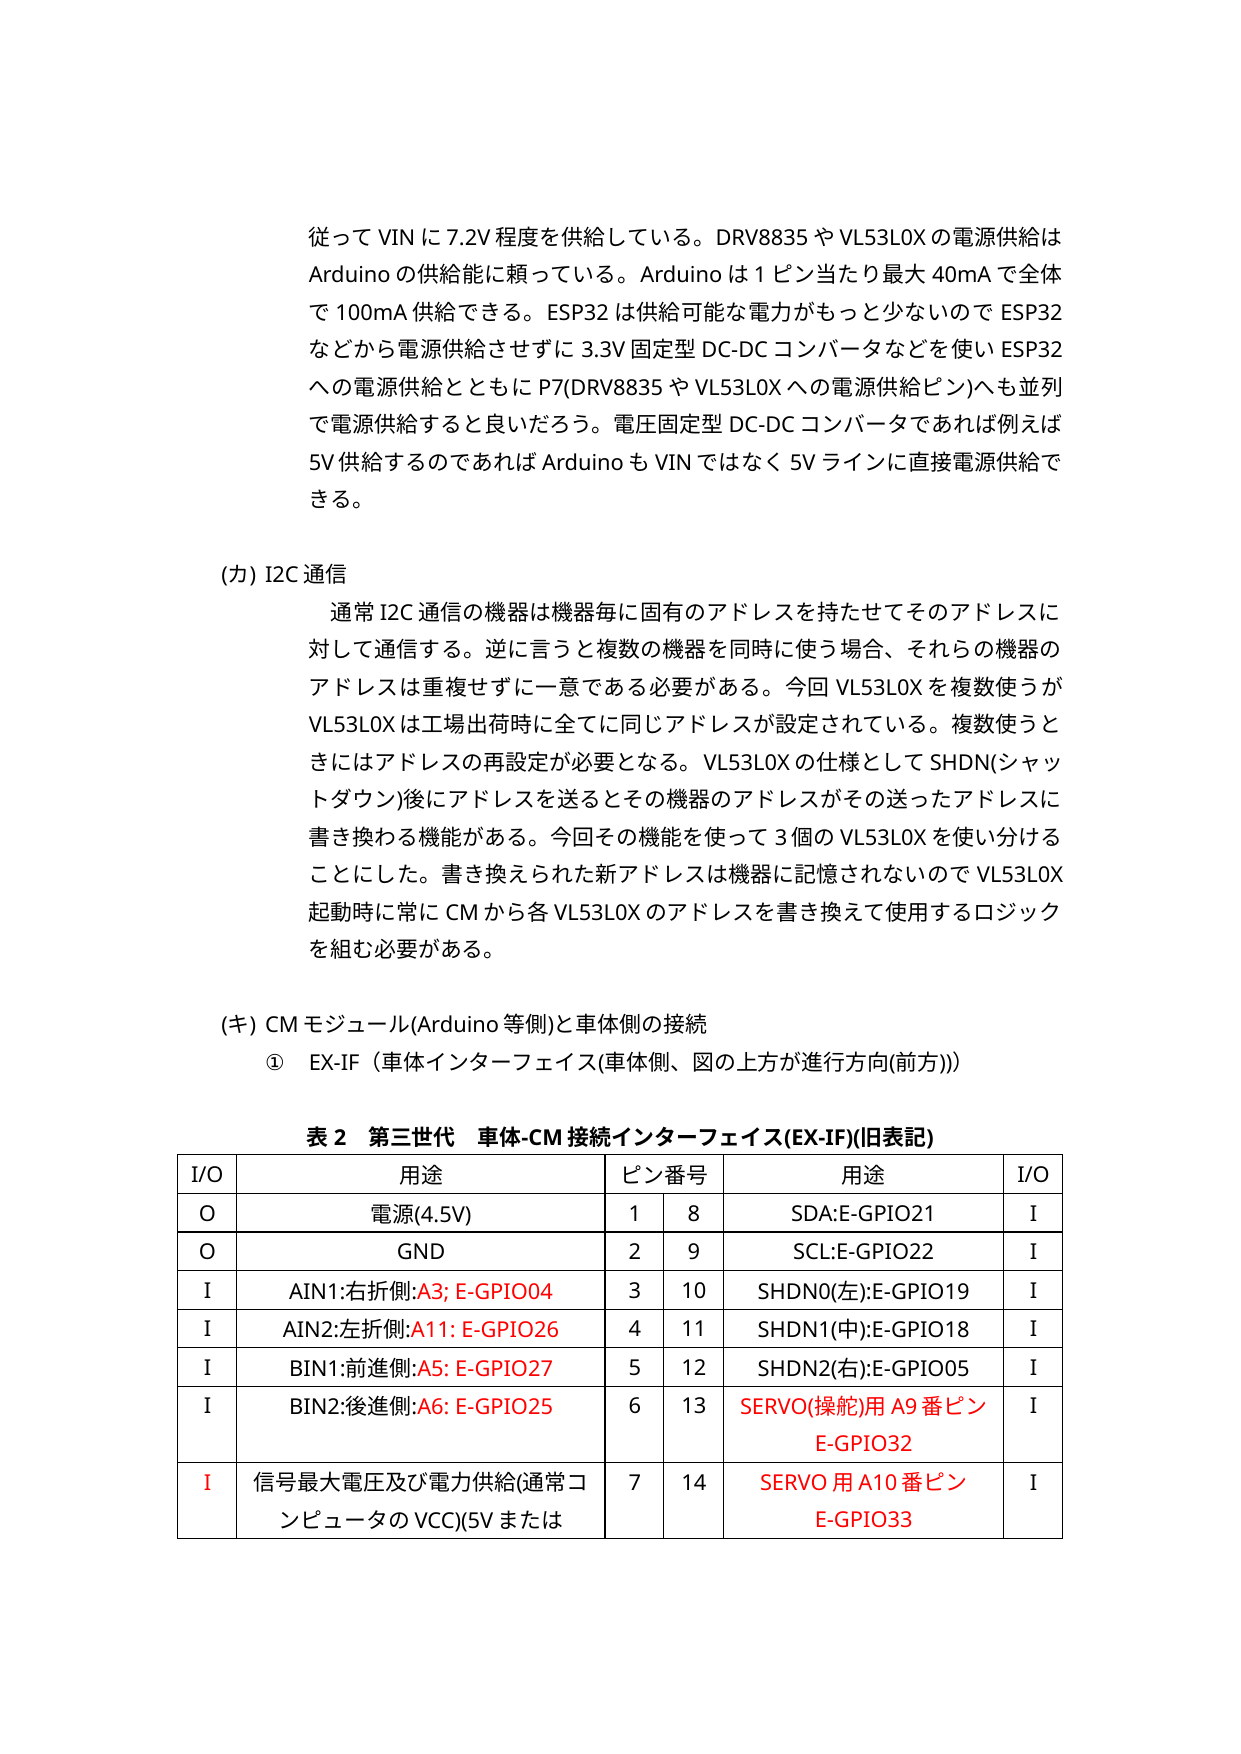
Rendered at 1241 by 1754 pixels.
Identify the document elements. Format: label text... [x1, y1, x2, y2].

table_cell I [178, 1310, 236, 1347]
table_cell SCL:E-GPIO22 [724, 1233, 1003, 1270]
list I2C通信 [221, 554, 1063, 592]
table_cell SHDN1(中):E-GPIO18 [724, 1310, 1003, 1347]
table_cell AIN2:左折側:A11: E-GPIO26 [237, 1310, 604, 1347]
table_cell SERVO(操舵)用A9番ピン E-GPIO32 [724, 1387, 1003, 1462]
table_cell O [178, 1233, 236, 1270]
table_cell GND [237, 1233, 604, 1270]
table_header ピン番号 [606, 1155, 723, 1193]
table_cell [724, 1463, 1003, 1538]
table_cell 7 [606, 1463, 663, 1538]
table_cell I [1004, 1463, 1062, 1538]
list 通常I2C通信の機器は機器毎に固有のアドレスを持たせてそのアドレスに対して通信する。逆に言うと複数の機器を同時に使う場合、それらの機器のアドレスは重複せずに一意である必要がある。今回VL53L0Xを複数使うがVL53L0Xは工場出荷時に全てに同じアドレスが設定されている。複数使うときにはアドレスの再設定が必要となる。VL53L0Xの仕様としてSHDN(シャットダウン)後にアドレスを送るとその機器のアドレスがその送ったアドレスに書き換わる機能がある。今回その機能を使って3個のVL53L0Xを使い分けることにした。書き換えられた新アドレスは機器に記憶されないのでVL53L0X起動時に常にCMから各VL53L0Xのアドレスを書き換えて使用するロジックを組む必要がある。 [308, 592, 1063, 967]
table_cell I [1004, 1310, 1062, 1347]
table_cell 10 [664, 1271, 723, 1308]
table_cell 2 [606, 1233, 663, 1270]
table_cell I [178, 1271, 236, 1308]
table_cell 6 [606, 1387, 663, 1462]
table_cell I [1004, 1348, 1062, 1386]
table_cell O [178, 1194, 236, 1231]
table_cell I [1004, 1387, 1062, 1462]
table_cell I [178, 1348, 236, 1386]
list EX-IF（車体インターフェイス(車体側、図の上方が進行方向(前方))） [265, 1042, 1063, 1079]
table_header I/O [178, 1155, 236, 1193]
table_cell 9 [664, 1233, 723, 1270]
table_cell SHDN2(右):E-GPIO05 [724, 1348, 1003, 1386]
table_cell SDA:E-GPIO21 [724, 1194, 1003, 1231]
table_cell 1 [606, 1194, 663, 1231]
table_header I/O [1004, 1155, 1062, 1193]
table_cell I [178, 1387, 236, 1462]
table_cell 5 [606, 1348, 663, 1386]
table_cell 14 [664, 1463, 723, 1538]
table_cell AIN1:右折側:A3; E-GPIO04 [237, 1271, 604, 1308]
table_header 用途 [237, 1155, 604, 1193]
table_cell 4 [606, 1310, 663, 1347]
text 表 2 第三世代 車体-CM接続インターフェイス(EX-IF)(旧表記) [177, 1117, 1063, 1154]
table_cell 13 [664, 1387, 723, 1462]
table_cell I [178, 1463, 236, 1538]
table_cell BIN1:前進側:A5: E-GPIO27 [237, 1348, 604, 1386]
table_cell 電源(4.5V) [237, 1194, 604, 1231]
table_cell 11 [664, 1310, 723, 1347]
list CMモジュール(Arduino等側)と車体側の接続 [221, 1004, 1063, 1042]
table_header 用途 [724, 1155, 1003, 1193]
table_cell SHDN0(左):E-GPIO19 [724, 1271, 1003, 1308]
table_cell 8 [664, 1194, 723, 1231]
table_cell 3 [606, 1271, 663, 1308]
table_cell I [1004, 1233, 1062, 1270]
table_cell I [1004, 1194, 1062, 1231]
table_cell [237, 1463, 604, 1538]
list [308, 217, 1063, 517]
table_cell I [1004, 1271, 1062, 1308]
table_cell 12 [664, 1348, 723, 1386]
table_cell BIN2:後進側:A6: E-GPIO25 [237, 1387, 604, 1462]
